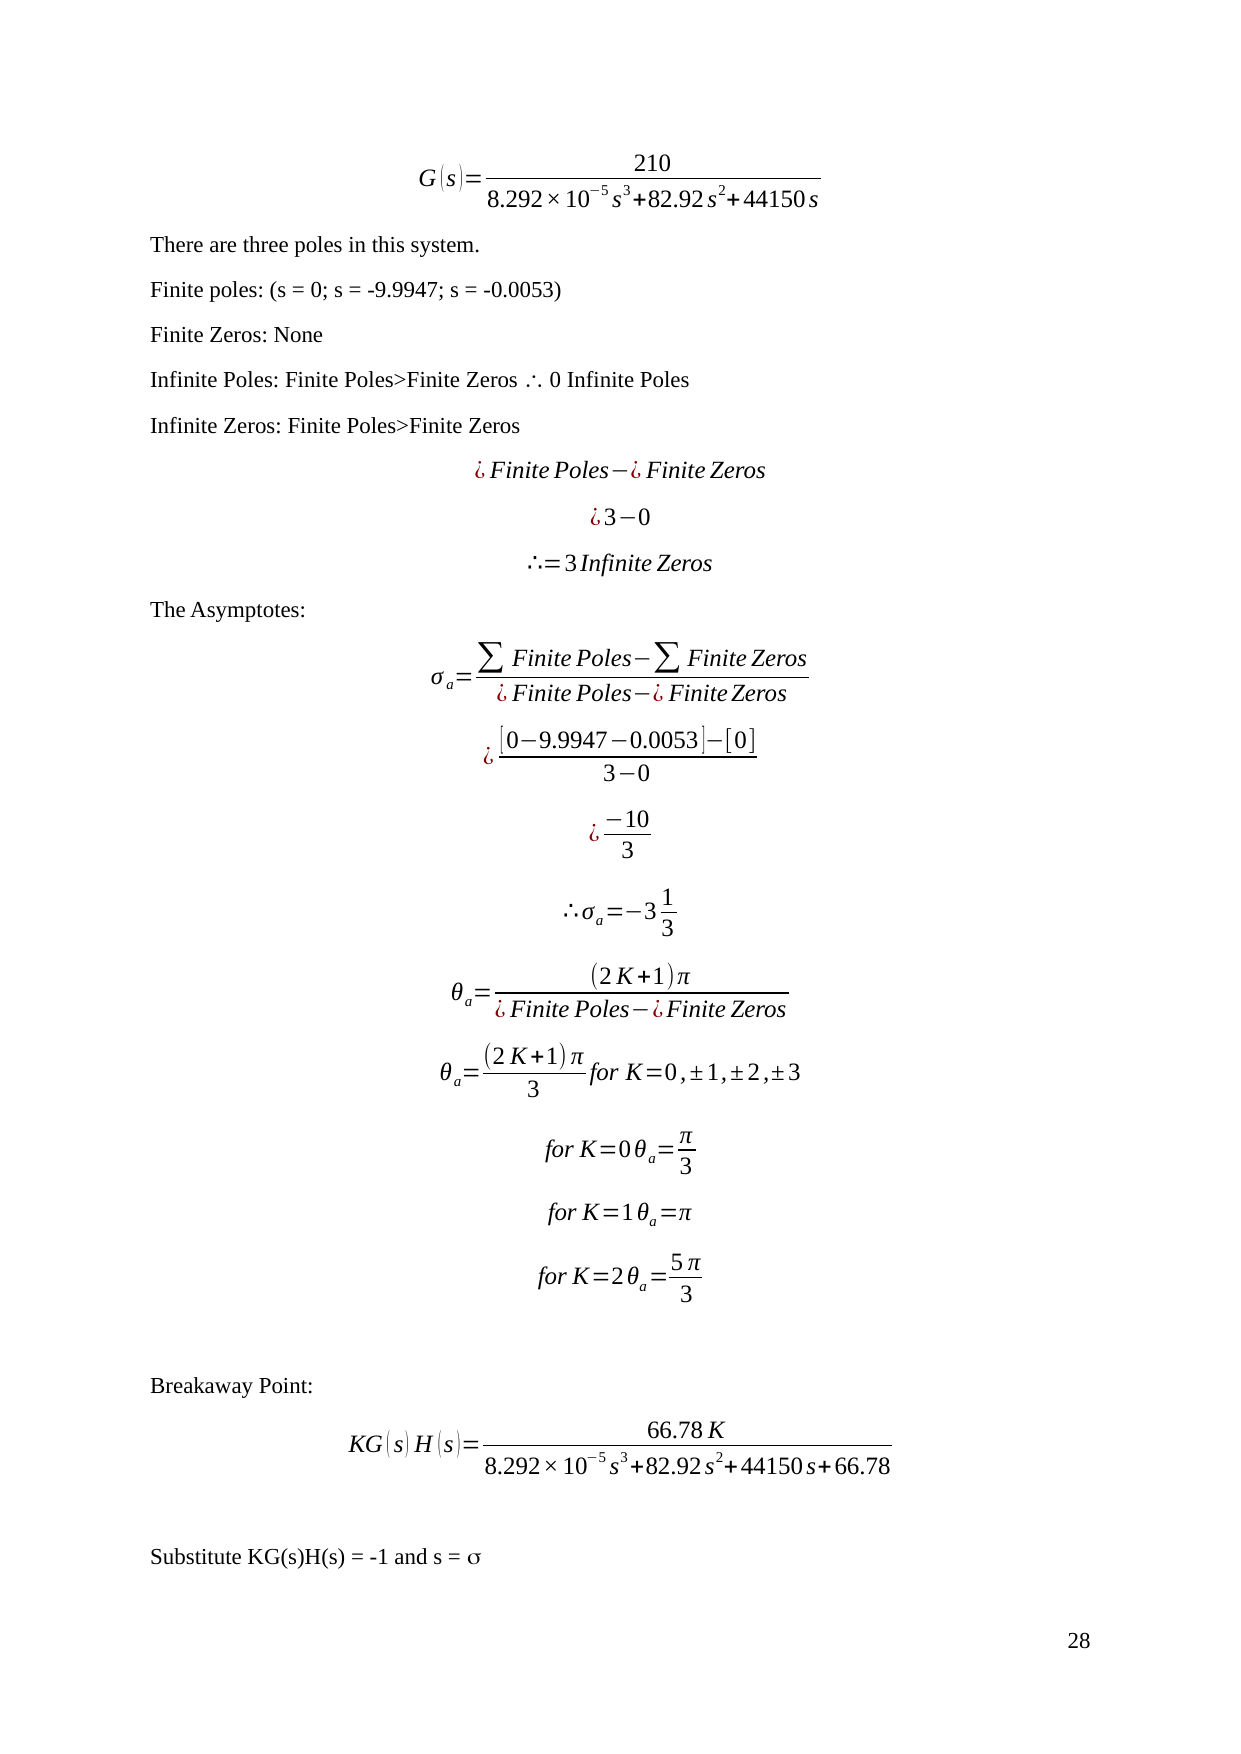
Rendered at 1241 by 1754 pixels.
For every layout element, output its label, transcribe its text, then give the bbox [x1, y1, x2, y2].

text Infinite Poles: Finite Poles>Finite Zeros 0 Infinite Poles [150, 367, 1090, 393]
text There are three poles in this system. [150, 231, 1090, 258]
text Finite poles: (s = 0; s = -9.9947; s = -0.0053) [150, 276, 1090, 303]
text Breakaway Point: [150, 1372, 1090, 1398]
text The Asymptotes: [150, 596, 1090, 622]
text Infinite Zeros: Finite Poles>Finite Zeros [150, 412, 1090, 438]
text Finite Zeros: None [150, 321, 1090, 348]
text Substitute KG(s)H(s) = -1 and s = [150, 1543, 1090, 1569]
